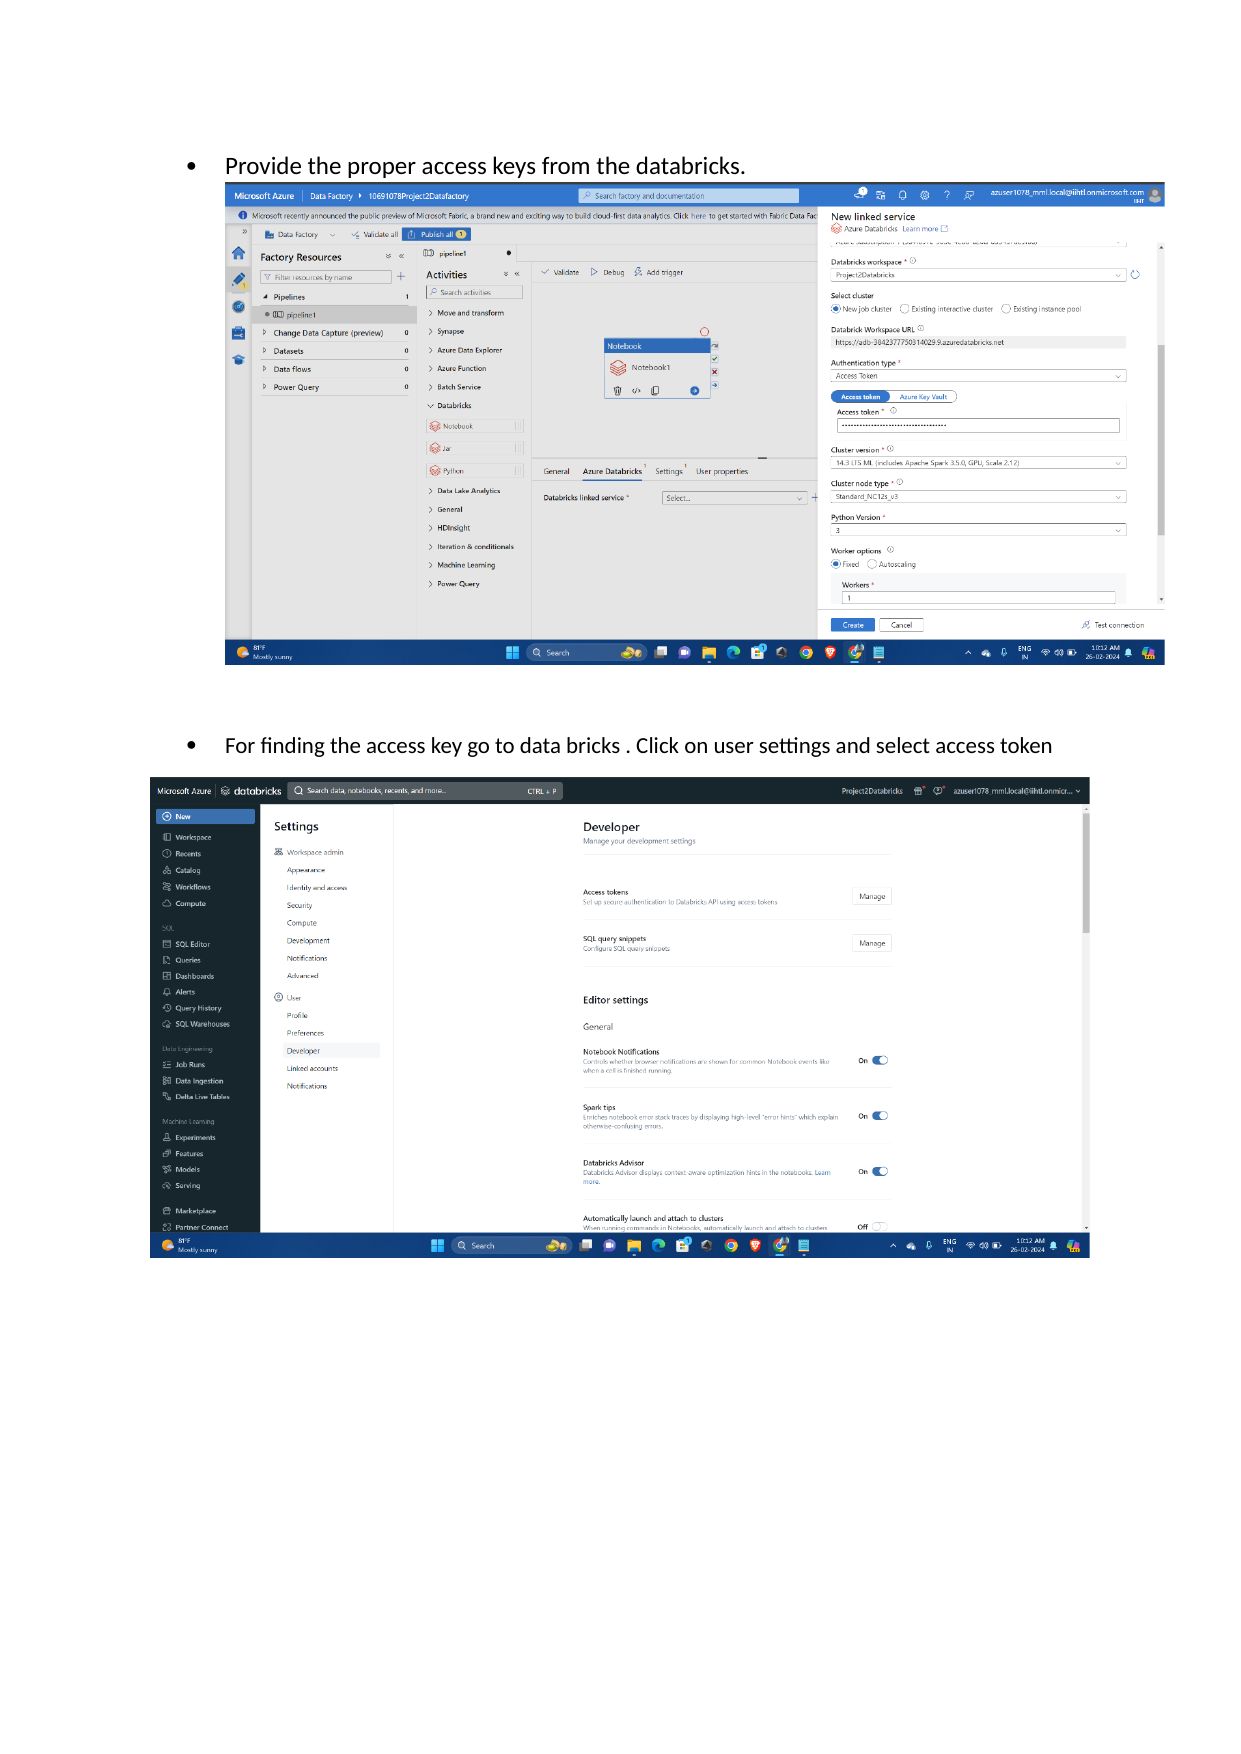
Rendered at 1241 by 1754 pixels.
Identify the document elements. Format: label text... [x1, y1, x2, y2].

list For finding the access key go to data bricks . Click on user settings and select access token [187, 731, 1090, 759]
picture [150, 777, 1090, 1258]
picture [225, 182, 1165, 665]
